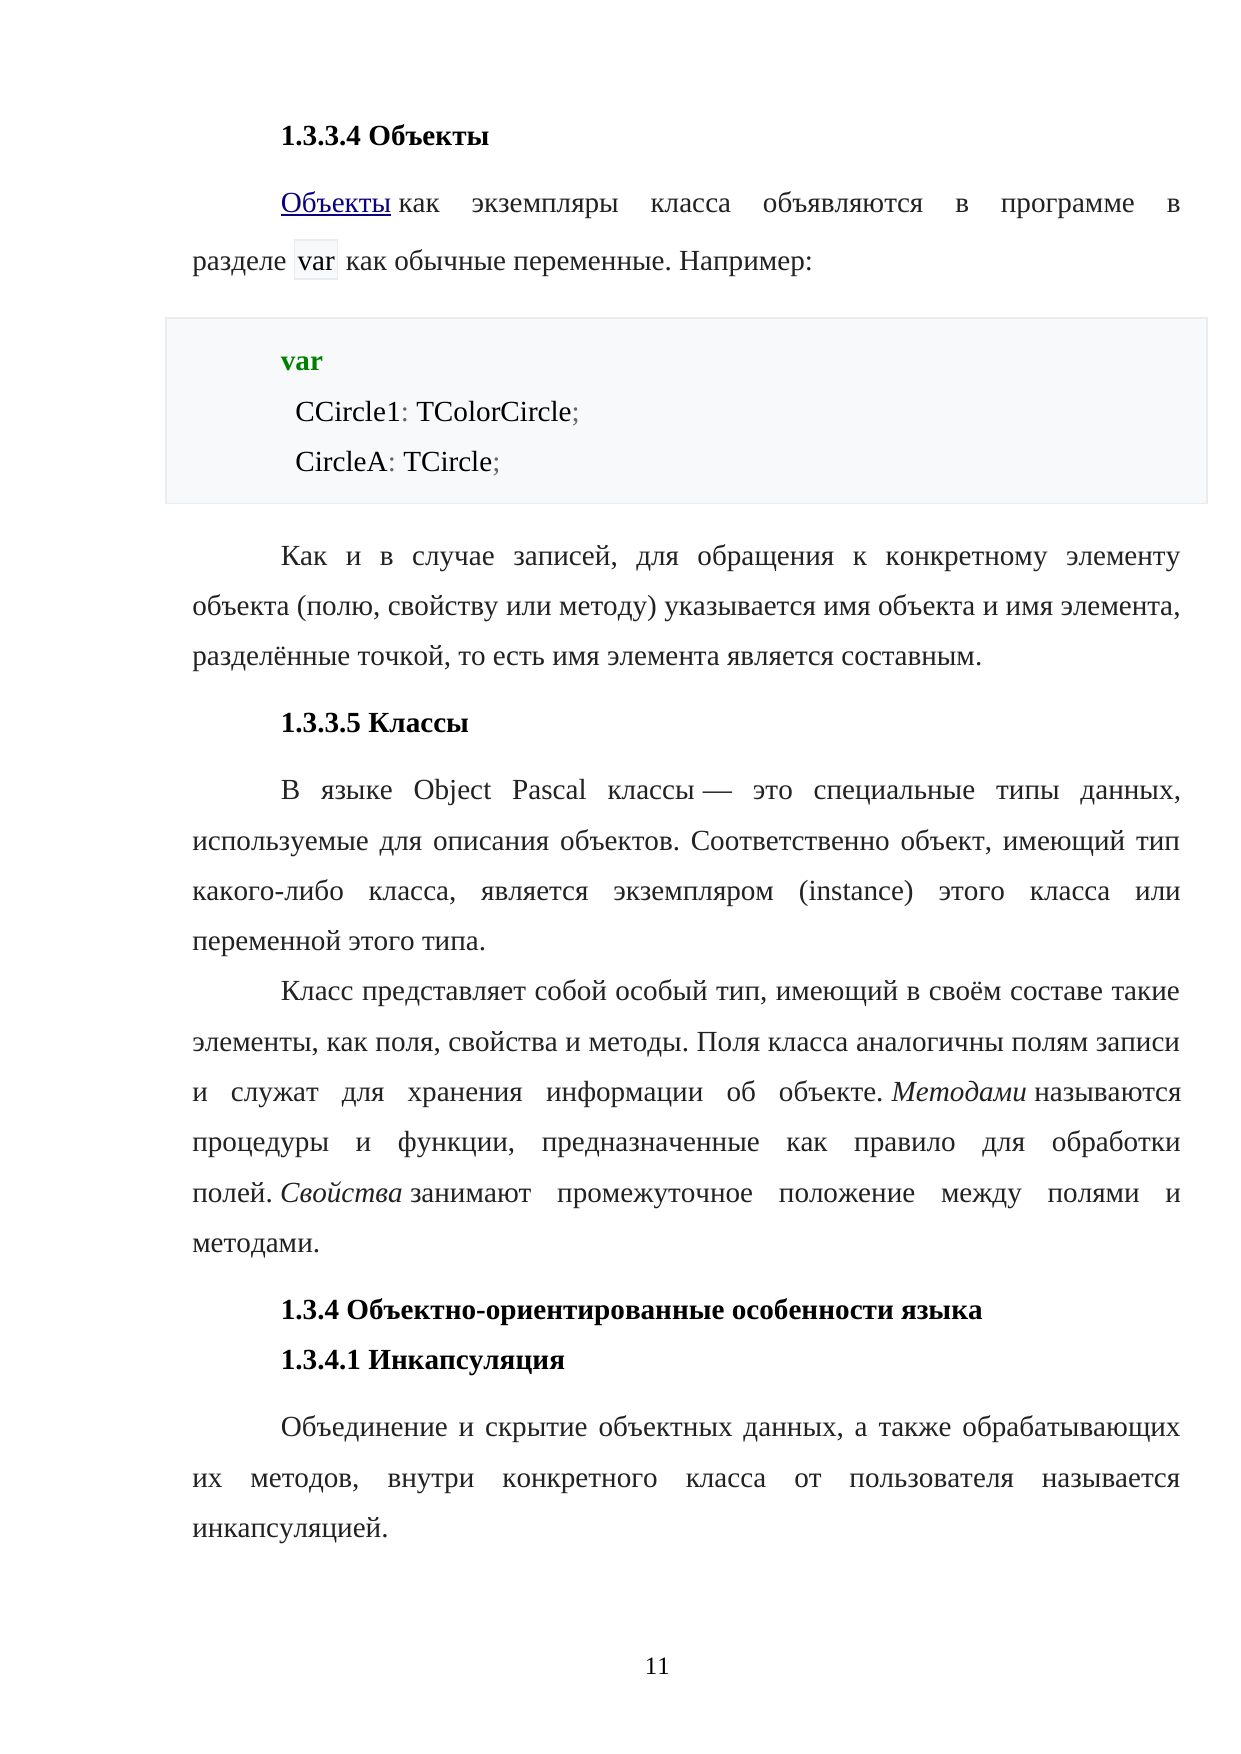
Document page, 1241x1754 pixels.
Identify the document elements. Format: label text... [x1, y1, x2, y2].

text CircleA: TCircle; [167, 418, 1206, 503]
subtitle 1.3.3.5 Классы [192, 705, 1181, 739]
text CCircle1: TColorCircle; [167, 367, 1206, 418]
text В языке Object Pascal классы — это специальные типы данных, используемые для описания объектов. Соответственно объект, имеющий тип какого-либо класса, является экземпляром (instance) этого класса или переменной этого типа. [192, 772, 1181, 957]
text Объекты как экземпляры класса объявляются в программе в разделе var как обычные переменные. Например: [192, 185, 1181, 280]
text var [167, 319, 1206, 367]
text Как и в случае записей, для обращения к конкретному элементу объекта (полю, свойству или методу) указывается имя объекта и имя элемента, разделённые точкой, то есть имя элемента является составным. [192, 538, 1181, 672]
subtitle 1.3.4 Объектно-ориентированные особенности языка [192, 1292, 1181, 1326]
text Класс представляет собой особый тип, имеющий в своём составе такие элементы, как поля, свойства и методы. Поля класса аналогичны полям записи и служат для хранения информации об объекте. Методами называются процедуры и функции, предназначенные как правило для обработки полей. Свойства занимают промежуточное положение между полями и методами. [192, 973, 1181, 1259]
subtitle 1.3.3.4 Объекты [192, 118, 1181, 152]
text Объединение и скрытие объектных данных, а также обрабатывающих их методов, внутри конкретного класса от пользователя называется инкапсуляцией. [192, 1409, 1181, 1543]
subtitle 1.3.4.1 Инкапсуляция [192, 1342, 1181, 1376]
